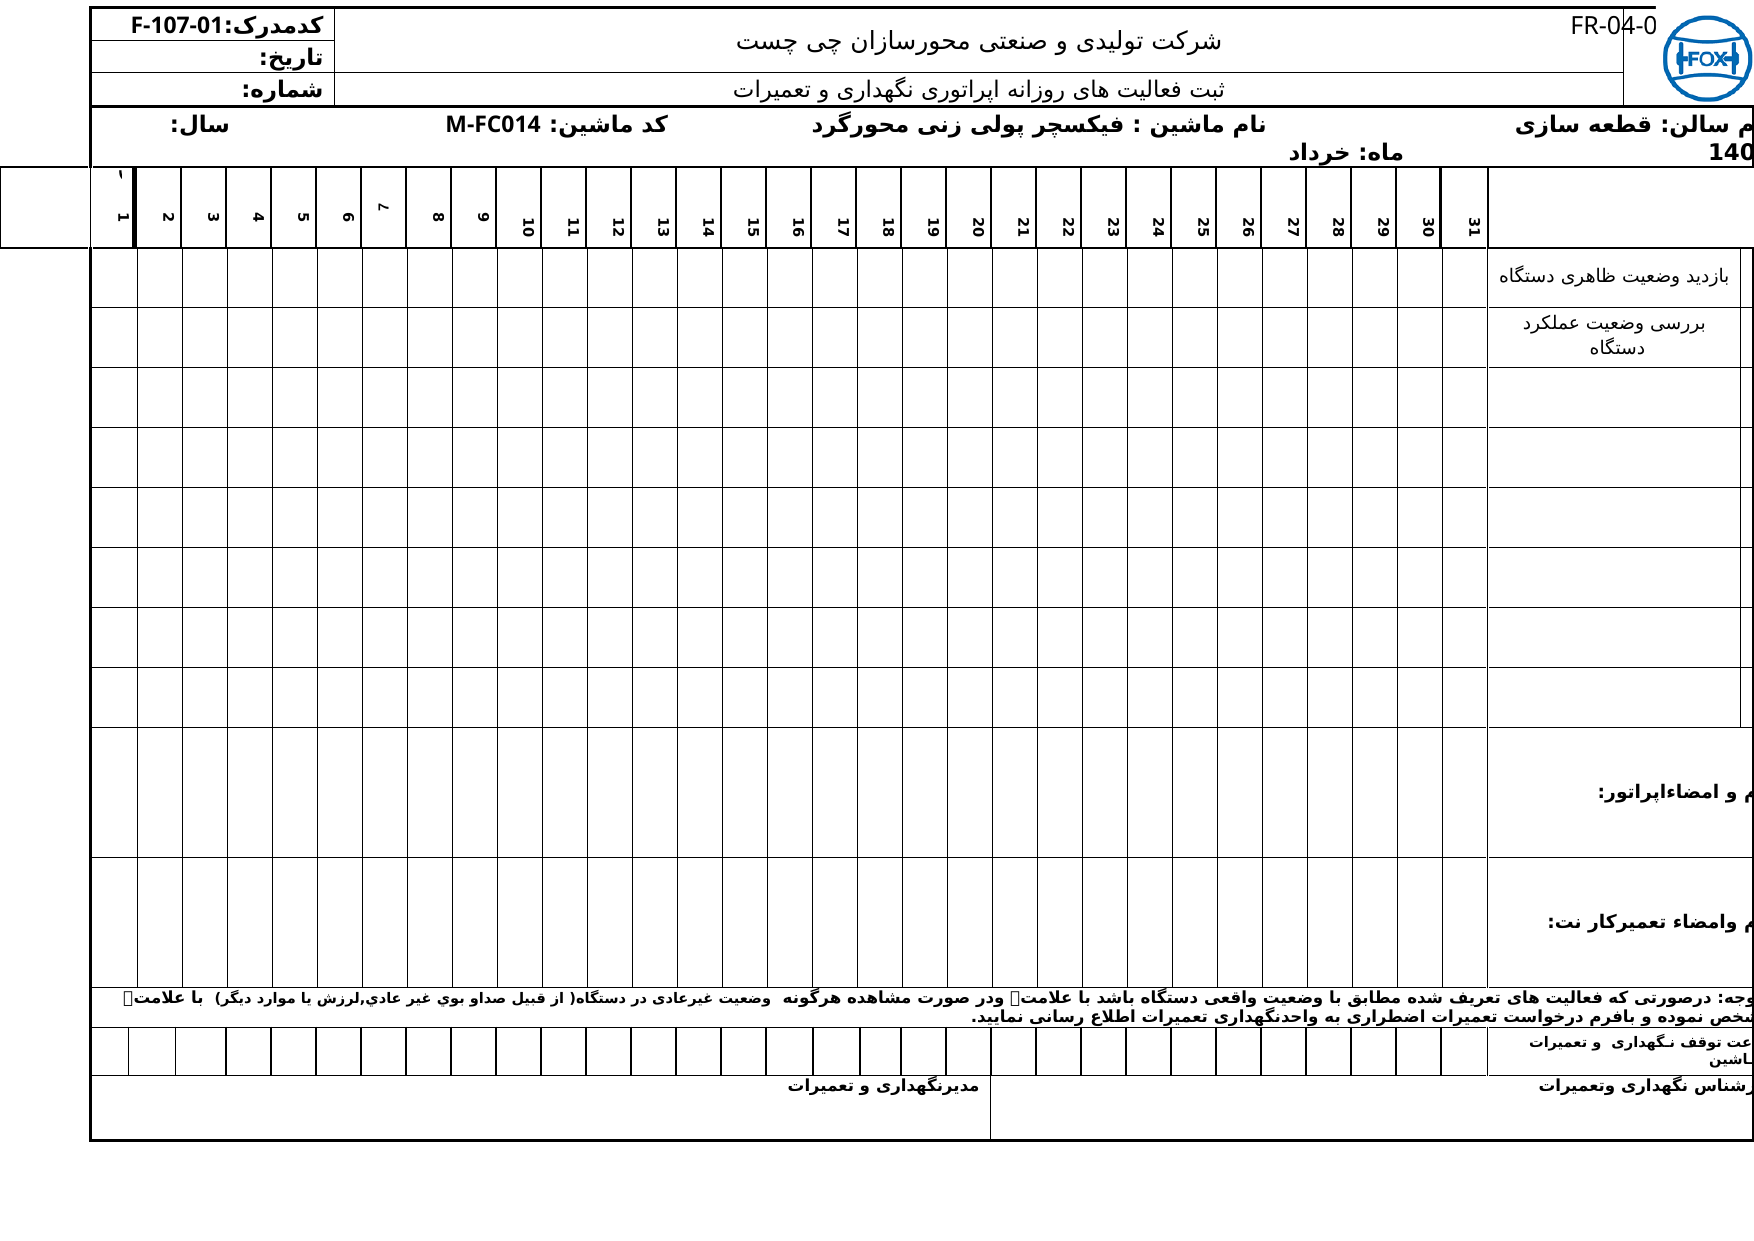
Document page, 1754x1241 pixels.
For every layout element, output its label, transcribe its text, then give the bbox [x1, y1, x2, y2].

table_cell 12 [587, 168, 630, 247]
table_cell [1127, 1028, 1170, 1074]
table_cell 27 [1262, 168, 1305, 247]
table_cell کارشناس نگهداری وتعمیرات [991, 1075, 1752, 1139]
table_cell [138, 488, 182, 547]
table_cell [453, 428, 497, 487]
table_cell [363, 728, 407, 857]
table_cell [1353, 668, 1397, 727]
table_cell [92, 548, 137, 607]
table_cell [318, 308, 362, 367]
table_cell [1083, 608, 1127, 667]
table_cell [1443, 727, 1487, 857]
table_cell 4 [227, 168, 270, 247]
table_cell [362, 1028, 405, 1074]
table_cell نام سالن: قطعه سازی نام ماشین : فیکسچر پولی زنی محورگرد کد ماشین: M-FC014 سال: 1400 ماه: خرداد [92, 108, 1752, 166]
table_cell [228, 488, 272, 547]
table_cell [1128, 368, 1172, 427]
table_cell [993, 249, 1037, 307]
table_cell [273, 428, 317, 487]
table_cell [813, 308, 857, 367]
table_cell [363, 858, 407, 987]
table_cell [273, 308, 317, 367]
table_cell [678, 308, 722, 367]
table_cell [1443, 607, 1487, 667]
table_cell [993, 668, 1037, 727]
table_cell [1128, 488, 1172, 547]
table_cell 15 [722, 168, 765, 247]
table_cell [138, 308, 182, 367]
table_cell [408, 308, 452, 367]
table_cell [858, 249, 902, 307]
table_cell [1308, 428, 1352, 487]
table_cell [813, 249, 857, 307]
table_cell [273, 608, 317, 667]
table_cell 13 [632, 168, 675, 247]
table_cell [948, 608, 992, 667]
table_cell 2 [137, 168, 180, 247]
table_cell [1218, 428, 1262, 487]
table_cell [543, 608, 587, 667]
table_cell [1218, 548, 1262, 607]
table_cell [633, 249, 677, 307]
table_cell [858, 608, 902, 667]
table_cell [498, 428, 542, 487]
table_cell [1038, 608, 1082, 667]
table_cell [92, 488, 137, 547]
table_cell [408, 488, 452, 547]
table_cell بررسی وضعیت عملکرد دستگاه [1488, 307, 1740, 367]
table_cell [1128, 548, 1172, 607]
table_cell [92, 308, 137, 367]
table_cell نام وامضاء تعمیرکار نت: [1488, 857, 1752, 987]
table_cell [993, 488, 1037, 547]
table_cell [273, 249, 317, 307]
table_cell مدیرنگهداری و تعمیرات [92, 1076, 990, 1139]
table_cell [677, 1028, 720, 1074]
table_cell [1397, 1028, 1440, 1074]
table_cell [408, 548, 452, 607]
table_cell بازدید وضعیت ظاهری دستگاه [1488, 249, 1740, 307]
table_cell [453, 488, 497, 547]
table_cell [858, 428, 902, 487]
table_cell [1083, 488, 1127, 547]
table_cell [498, 488, 542, 547]
table_cell [1173, 548, 1217, 607]
table_cell [768, 428, 812, 487]
table_cell [1443, 247, 1487, 307]
table_cell [1172, 1028, 1215, 1074]
table_cell [228, 728, 272, 857]
table_cell [588, 608, 632, 667]
table_cell [678, 428, 722, 487]
table_cell [1308, 728, 1352, 857]
table_cell [813, 668, 857, 727]
table_cell [948, 548, 992, 607]
table_cell [1173, 368, 1217, 427]
table_cell [678, 488, 722, 547]
table_cell [543, 428, 587, 487]
table_cell [1218, 608, 1262, 667]
table_cell [1128, 668, 1172, 727]
table_cell [948, 249, 992, 307]
table_cell [948, 368, 992, 427]
table_cell [723, 368, 767, 427]
table_cell 18 [857, 168, 900, 247]
table_cell [1398, 608, 1442, 667]
table_cell [1262, 1028, 1305, 1074]
table_cell [1083, 308, 1127, 367]
table_cell [543, 488, 587, 547]
table_cell [1263, 428, 1307, 487]
table_cell ثبت فعالیت های روزانه اپراتوری نگهداری و تعمیرات [335, 73, 1623, 105]
table_cell [183, 488, 227, 547]
table_cell [1443, 547, 1487, 607]
table_cell [1038, 428, 1082, 487]
table_cell [768, 368, 812, 427]
table_cell [228, 548, 272, 607]
table_cell [1218, 308, 1262, 367]
table_cell [453, 728, 497, 857]
table_cell [183, 548, 227, 607]
table_cell [272, 1028, 315, 1074]
table_cell [228, 428, 272, 487]
table_cell [1488, 427, 1740, 487]
table_cell [1128, 608, 1172, 667]
table_cell [1443, 427, 1487, 487]
table_cell [543, 368, 587, 427]
table_cell [903, 548, 947, 607]
table_cell [92, 608, 137, 667]
table_cell [588, 668, 632, 727]
table_cell [1353, 249, 1397, 307]
table_cell [678, 728, 722, 857]
table_cell [1353, 548, 1397, 607]
table_cell [92, 368, 137, 427]
table_cell [1263, 858, 1307, 987]
table_cell [138, 668, 182, 727]
table_cell [1488, 367, 1740, 427]
table_cell [768, 728, 812, 857]
table_cell [1263, 249, 1307, 307]
table_cell [408, 728, 452, 857]
table_cell نام و امضاءاپراتور: [1488, 727, 1752, 857]
table_cell [363, 368, 407, 427]
table_cell [723, 728, 767, 857]
table_cell [1038, 858, 1082, 987]
table_cell [1038, 548, 1082, 607]
table_cell [814, 1028, 859, 1074]
table_cell [813, 488, 857, 547]
table_cell [1352, 1028, 1395, 1074]
table_cell [1173, 428, 1217, 487]
table_cell [588, 858, 632, 987]
table_cell [1308, 249, 1352, 307]
table_cell [1488, 487, 1740, 547]
table_cell [129, 1028, 175, 1074]
table_cell [228, 608, 272, 667]
table_cell [678, 668, 722, 727]
table_cell [588, 548, 632, 607]
table_cell [678, 548, 722, 607]
table_cell [678, 858, 722, 987]
table_cell [768, 548, 812, 607]
table_cell [453, 249, 497, 307]
table_cell [1083, 668, 1127, 727]
picture [1655, 6, 1754, 105]
table_cell [1038, 488, 1082, 547]
table_cell [318, 548, 362, 607]
table_cell [1307, 1028, 1350, 1074]
table_cell [1398, 308, 1442, 367]
table_cell [363, 308, 407, 367]
table_cell [453, 668, 497, 727]
table_cell [588, 249, 632, 307]
table_cell [1173, 728, 1217, 857]
table_cell [183, 668, 227, 727]
table_cell [1218, 368, 1262, 427]
table_header کدمدرک:F-107-01 [92, 9, 334, 40]
table_cell [723, 548, 767, 607]
table_cell [1443, 367, 1487, 427]
table_cell [993, 308, 1037, 367]
table_cell [1083, 249, 1127, 307]
table_cell [1353, 368, 1397, 427]
table_cell [1308, 608, 1352, 667]
table_cell [363, 428, 407, 487]
table_cell [407, 1028, 450, 1074]
table_cell [498, 728, 542, 857]
table_cell [318, 249, 362, 307]
table_cell [768, 308, 812, 367]
table_cell [228, 858, 272, 987]
table_cell [767, 1028, 812, 1074]
table_cell [723, 488, 767, 547]
table_cell 5 [272, 168, 315, 247]
table_cell [993, 428, 1037, 487]
table_cell [1173, 249, 1217, 307]
table_cell [318, 488, 362, 547]
table_cell [948, 428, 992, 487]
table_cell [1263, 488, 1307, 547]
table_cell [273, 548, 317, 607]
table_cell [588, 728, 632, 857]
table_cell [363, 249, 407, 307]
table_cell [813, 608, 857, 667]
table_cell [138, 608, 182, 667]
table_cell [138, 858, 182, 987]
table_cell [813, 428, 857, 487]
table_cell [723, 249, 767, 307]
table_cell [1353, 428, 1397, 487]
table_cell [176, 1028, 225, 1074]
table_cell [768, 488, 812, 547]
table_cell 14 [677, 168, 720, 247]
table_cell [363, 488, 407, 547]
table_cell [588, 308, 632, 367]
table_cell [363, 608, 407, 667]
table_cell [813, 368, 857, 427]
table_cell [1398, 488, 1442, 547]
table_cell [408, 368, 452, 427]
table_cell [138, 368, 182, 427]
table_cell [543, 548, 587, 607]
table_cell [993, 728, 1037, 857]
table_cell [498, 858, 542, 987]
table_cell [498, 308, 542, 367]
table_cell [318, 428, 362, 487]
table_cell [858, 668, 902, 727]
table_cell [858, 368, 902, 427]
table_cell [1173, 668, 1217, 727]
table_cell [903, 428, 947, 487]
table_cell [948, 728, 992, 857]
table_cell [948, 858, 992, 987]
table_cell [993, 368, 1037, 427]
table_cell [588, 428, 632, 487]
table_cell [542, 1028, 585, 1074]
table_cell [903, 668, 947, 727]
table_cell [1263, 728, 1307, 857]
table_cell [633, 858, 677, 987]
table_cell [228, 249, 272, 307]
table_cell [1218, 249, 1262, 307]
table_cell [138, 728, 182, 857]
table_cell [138, 428, 182, 487]
table_cell [453, 368, 497, 427]
table_cell [813, 548, 857, 607]
table_cell [228, 668, 272, 727]
table_cell [633, 428, 677, 487]
table_cell [1037, 1028, 1080, 1074]
table_cell 8 [407, 168, 450, 247]
table_cell تاریخ: [92, 41, 334, 72]
table_cell 20 [947, 168, 990, 247]
table_cell [948, 668, 992, 727]
table_cell [633, 368, 677, 427]
table_cell [1217, 1028, 1260, 1074]
table_cell [1443, 667, 1487, 727]
table_cell [723, 668, 767, 727]
table_cell [1398, 668, 1442, 727]
table_cell [1308, 548, 1352, 607]
table_cell [1173, 308, 1217, 367]
table_cell [903, 858, 947, 987]
table_cell [273, 668, 317, 727]
table_cell [813, 858, 857, 987]
table_cell [1263, 608, 1307, 667]
table_cell [1263, 368, 1307, 427]
table_cell [633, 488, 677, 547]
table_cell [1398, 428, 1442, 487]
table_cell [858, 488, 902, 547]
table_cell [1218, 668, 1262, 727]
table_cell [543, 728, 587, 857]
table_cell 7 [362, 168, 405, 247]
table_cell [543, 308, 587, 367]
table_cell [723, 608, 767, 667]
table_cell 11 [542, 168, 585, 247]
table_cell [992, 1028, 1035, 1074]
table_cell [1173, 488, 1217, 547]
table_cell [453, 548, 497, 607]
table_cell [1263, 668, 1307, 727]
table_cell 17 [812, 168, 855, 247]
table_cell 19 [902, 168, 945, 247]
table_cell [1443, 307, 1487, 367]
table_cell [273, 858, 317, 987]
table_cell [588, 488, 632, 547]
table_cell [318, 608, 362, 667]
table_cell [363, 548, 407, 607]
table_cell [92, 858, 137, 987]
table_cell 25 [1172, 168, 1215, 247]
table_cell [768, 249, 812, 307]
table_cell [318, 368, 362, 427]
table_cell [227, 1028, 270, 1074]
table_cell [317, 1028, 360, 1074]
table_cell 9 [452, 168, 495, 247]
table_cell [1128, 428, 1172, 487]
table_cell [587, 1028, 630, 1074]
table_cell [1173, 608, 1217, 667]
table_cell [723, 858, 767, 987]
table_cell [453, 858, 497, 987]
table_cell [92, 1028, 128, 1074]
table_cell [993, 608, 1037, 667]
table_cell 3 [182, 168, 225, 247]
table_cell [1128, 308, 1172, 367]
table_cell [993, 548, 1037, 607]
table_cell [363, 668, 407, 727]
table_cell [408, 249, 452, 307]
table_cell [498, 249, 542, 307]
table_cell [183, 368, 227, 427]
table_cell [858, 728, 902, 857]
table_cell [858, 548, 902, 607]
table_cell [1398, 858, 1442, 987]
table_cell [1308, 858, 1352, 987]
table_cell [498, 548, 542, 607]
table_cell [1398, 368, 1442, 427]
table_cell [902, 1028, 945, 1074]
table_cell [768, 608, 812, 667]
table_cell [678, 249, 722, 307]
table_cell [1128, 858, 1172, 987]
table_cell [588, 368, 632, 427]
table_cell [903, 368, 947, 427]
table_cell 16 [767, 168, 810, 247]
table_cell 31 [1442, 168, 1487, 247]
table_cell [183, 428, 227, 487]
table_cell 30 [1397, 168, 1439, 247]
table_cell [813, 728, 857, 857]
table_cell [318, 668, 362, 727]
table_cell [1128, 249, 1172, 307]
table_cell [183, 858, 227, 987]
table_cell [273, 488, 317, 547]
table_cell [903, 728, 947, 857]
table_cell 26 [1217, 168, 1260, 247]
table_cell [858, 308, 902, 367]
table_cell ساعت توقف نـگهداری و تعمیرات مـــاشین [1488, 1027, 1752, 1074]
table_cell [497, 1028, 540, 1074]
table_cell 21 [992, 168, 1035, 247]
table_cell [228, 308, 272, 367]
table_cell [1263, 308, 1307, 367]
table_cell [633, 308, 677, 367]
table_cell [1083, 548, 1127, 607]
table_cell شماره: [92, 73, 334, 105]
table_cell [138, 249, 182, 307]
table_cell [1038, 308, 1082, 367]
table_cell [1398, 249, 1442, 307]
table_cell [903, 249, 947, 307]
table_cell [408, 668, 452, 727]
table_cell [453, 608, 497, 667]
table_cell [183, 728, 227, 857]
table_cell [408, 858, 452, 987]
table_cell [1038, 249, 1082, 307]
table_cell [1353, 308, 1397, 367]
table_cell [1398, 548, 1442, 607]
table_cell [723, 308, 767, 367]
table_cell [678, 608, 722, 667]
table_cell [1038, 728, 1082, 857]
table_cell [1173, 858, 1217, 987]
table_cell [273, 728, 317, 857]
table_cell [498, 668, 542, 727]
table_cell 10 [497, 168, 540, 247]
table_header [1624, 9, 1655, 105]
table_cell [1128, 728, 1172, 857]
table_cell [768, 668, 812, 727]
table_cell [1353, 728, 1397, 857]
table_cell [948, 488, 992, 547]
table_cell [498, 608, 542, 667]
table_cell 29 [1352, 168, 1395, 247]
table_cell [228, 368, 272, 427]
table_cell [1083, 858, 1127, 987]
table_cell [633, 668, 677, 727]
table_cell [92, 668, 137, 727]
table_cell [453, 308, 497, 367]
table_cell [1398, 728, 1442, 857]
table_cell [1443, 487, 1487, 547]
table_cell [1353, 858, 1397, 987]
table_cell [1218, 488, 1262, 547]
table_cell [1442, 1027, 1487, 1074]
table_cell [1082, 1028, 1125, 1074]
table_cell [633, 728, 677, 857]
table_cell [993, 858, 1037, 987]
table_cell [1218, 728, 1262, 857]
table_cell [183, 249, 227, 307]
table_cell [947, 1028, 990, 1074]
table_cell [1083, 428, 1127, 487]
table_cell [498, 368, 542, 427]
table_cell 28 [1307, 168, 1350, 247]
table_cell [1308, 308, 1352, 367]
table_cell [768, 858, 812, 987]
table_cell [722, 1028, 765, 1074]
table_cell [92, 728, 137, 857]
table_cell [903, 608, 947, 667]
table_cell [903, 308, 947, 367]
table_cell [543, 858, 587, 987]
table_cell [1488, 547, 1740, 607]
table_cell [452, 1028, 495, 1074]
table_cell 22 [1037, 168, 1080, 247]
table_cell [1488, 667, 1740, 727]
table_cell [273, 368, 317, 427]
table_cell [543, 249, 587, 307]
table_cell [723, 428, 767, 487]
table_cell [318, 728, 362, 857]
table_cell [633, 548, 677, 607]
table_cell [861, 1028, 900, 1074]
table_cell [408, 608, 452, 667]
table_cell [1353, 488, 1397, 547]
table_cell [1038, 368, 1082, 427]
table_cell [633, 608, 677, 667]
table_cell 6 [317, 168, 360, 247]
table_cell [1443, 857, 1487, 987]
table_cell [1308, 488, 1352, 547]
table_cell [903, 488, 947, 547]
table_cell 23 [1082, 168, 1125, 247]
table_cell [1218, 858, 1262, 987]
table_cell [92, 247, 137, 307]
table_cell [632, 1028, 675, 1074]
table_cell [92, 428, 137, 487]
table_cell [1083, 728, 1127, 857]
table_cell [858, 858, 902, 987]
table_cell [318, 858, 362, 987]
table_cell [183, 308, 227, 367]
table_cell [678, 368, 722, 427]
table_cell [1353, 608, 1397, 667]
table_cell [1083, 368, 1127, 427]
table_cell 24 [1127, 168, 1170, 247]
table_cell [1488, 607, 1740, 667]
table_cell [138, 548, 182, 607]
table_header شرکت تولیدی و صنعتی محورسازان چی چست [335, 9, 1623, 72]
table_cell 1 [91, 166, 132, 247]
table_cell *توجه: درصورتی که فعالیت های تعریف شده مطابق با وضعیت واقعی دستگاه باشد با علامت ودر صورت مشاهده هرگونه وضعیت غیرعادی در دستگاه( از قبيل صداو بوي غير عادي,لرزش يا موارد ديگر) با علامت مشخص نموده و بافرم درخواست تعمیرات اضطراری به واحدنگهداری تعمیرات اطلاع رسانی نمایید. [92, 987, 1752, 1027]
table_cell [1308, 368, 1352, 427]
table_cell [408, 428, 452, 487]
table_cell [183, 608, 227, 667]
table_cell [1308, 668, 1352, 727]
table_cell [1038, 668, 1082, 727]
table_cell [948, 308, 992, 367]
table_cell [1263, 548, 1307, 607]
table_cell [543, 668, 587, 727]
